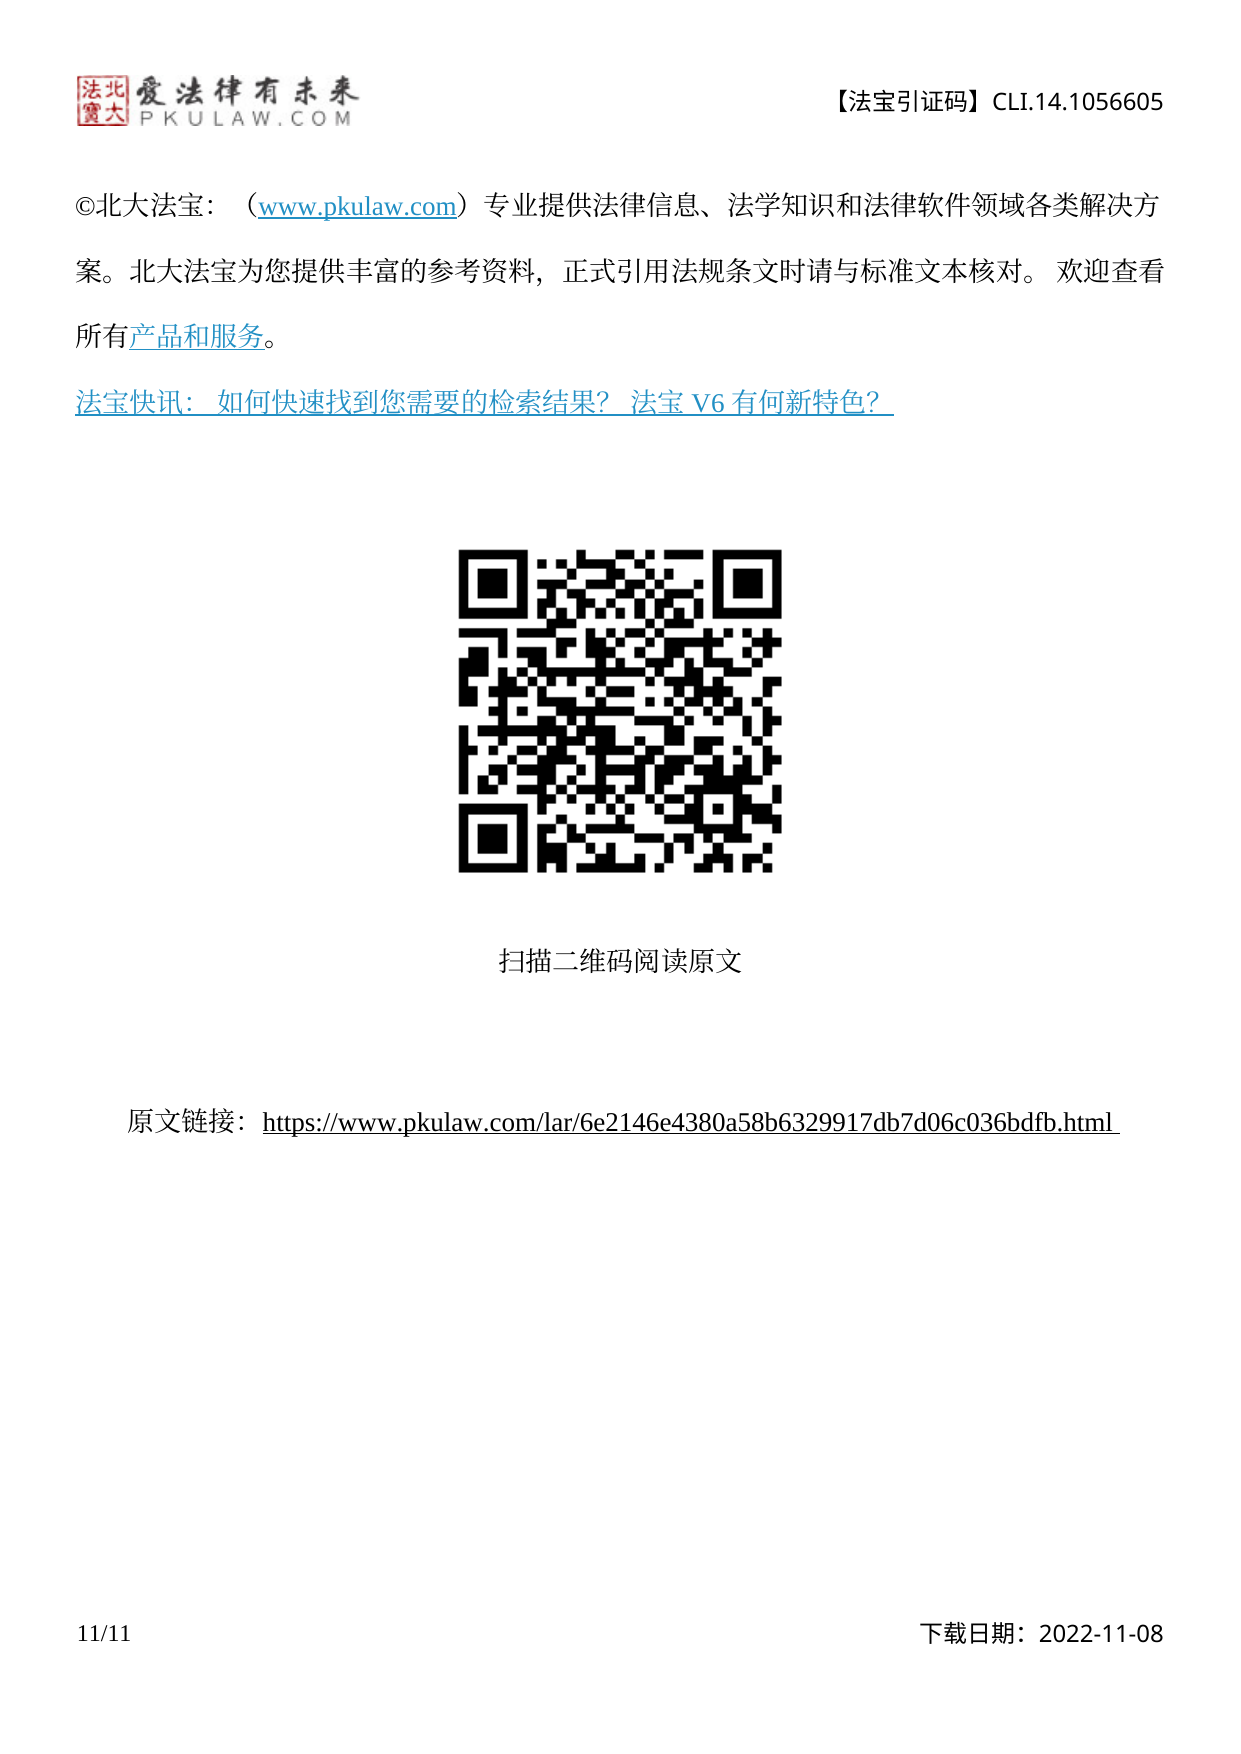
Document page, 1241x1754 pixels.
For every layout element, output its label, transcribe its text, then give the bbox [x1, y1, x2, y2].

text 原文链接：https://www.pkulaw.com/lar/6e2146e4380a58b6329917db7d06c036bdfb.html [75, 1071, 1165, 1137]
picture [76, 75, 361, 126]
text ©北大法宝：（www.pkulaw.com）专业提供法律信息、法学知识和法律软件领域各类解决方案。北大法宝为您提供丰富的参考资料，正式引用法规条文时请与标准文本核对。 欢迎查看所有产品和服务。 法宝快讯： 如何快速找到您需要的检索结果？ 法宝 V6 有何新特色？ [75, 156, 1165, 418]
picture [420, 511, 821, 912]
text 扫描二维码阅读原文 [169, 912, 1071, 978]
